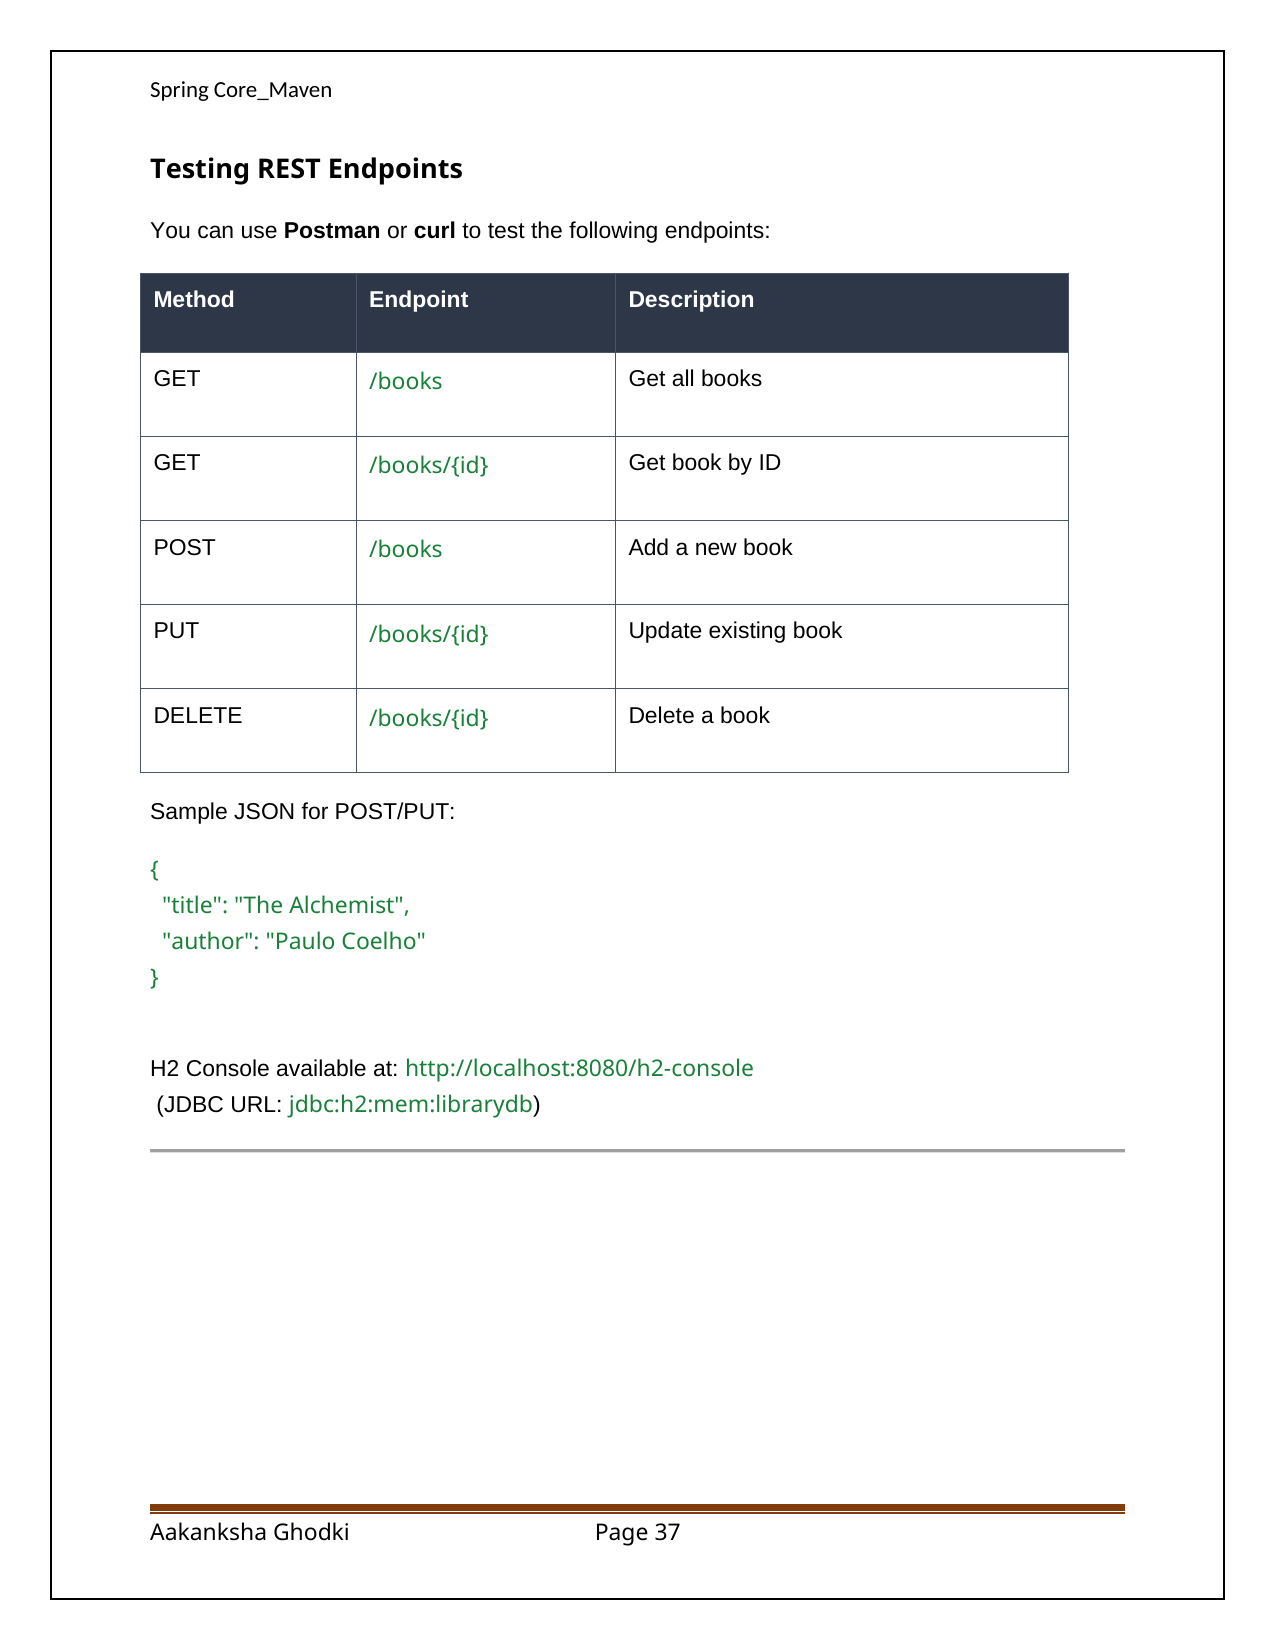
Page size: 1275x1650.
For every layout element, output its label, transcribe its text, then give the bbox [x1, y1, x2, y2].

table_cell Add a new book [616, 521, 1068, 604]
text { [150, 853, 1125, 884]
table_cell Get all books [616, 353, 1068, 436]
table_cell Update existing book [616, 605, 1068, 688]
table_cell POST [141, 521, 356, 604]
subtitle Testing REST Endpoints [150, 150, 1125, 187]
table_cell GET [141, 353, 356, 436]
text "title": "The Alchemist", [150, 889, 1125, 921]
table_cell GET [141, 437, 356, 520]
table_cell Get book by ID [616, 437, 1068, 520]
text } [150, 961, 1125, 992]
text H2 Console available at: http://localhost:8080/h2-console (JDBC URL: jdbc:h2:mem:librarydb) [150, 1052, 1125, 1119]
table_cell /books [357, 353, 615, 436]
table_header Endpoint [357, 274, 615, 352]
table_cell /books/{id} [357, 605, 615, 688]
text You can use Postman or curl to test the following endpoints: [150, 217, 1125, 244]
text "author": "Paulo Coelho" [150, 925, 1125, 956]
table_header Method [141, 274, 356, 352]
text Sample JSON for POST/PUT: [150, 798, 1125, 824]
table_cell DELETE [141, 689, 356, 772]
table_cell /books/{id} [357, 437, 615, 520]
table_header Description [616, 274, 1068, 352]
table_cell PUT [141, 605, 356, 688]
table_cell Delete a book [616, 689, 1068, 772]
table_cell /books/{id} [357, 689, 615, 772]
table_cell /books [357, 521, 615, 604]
